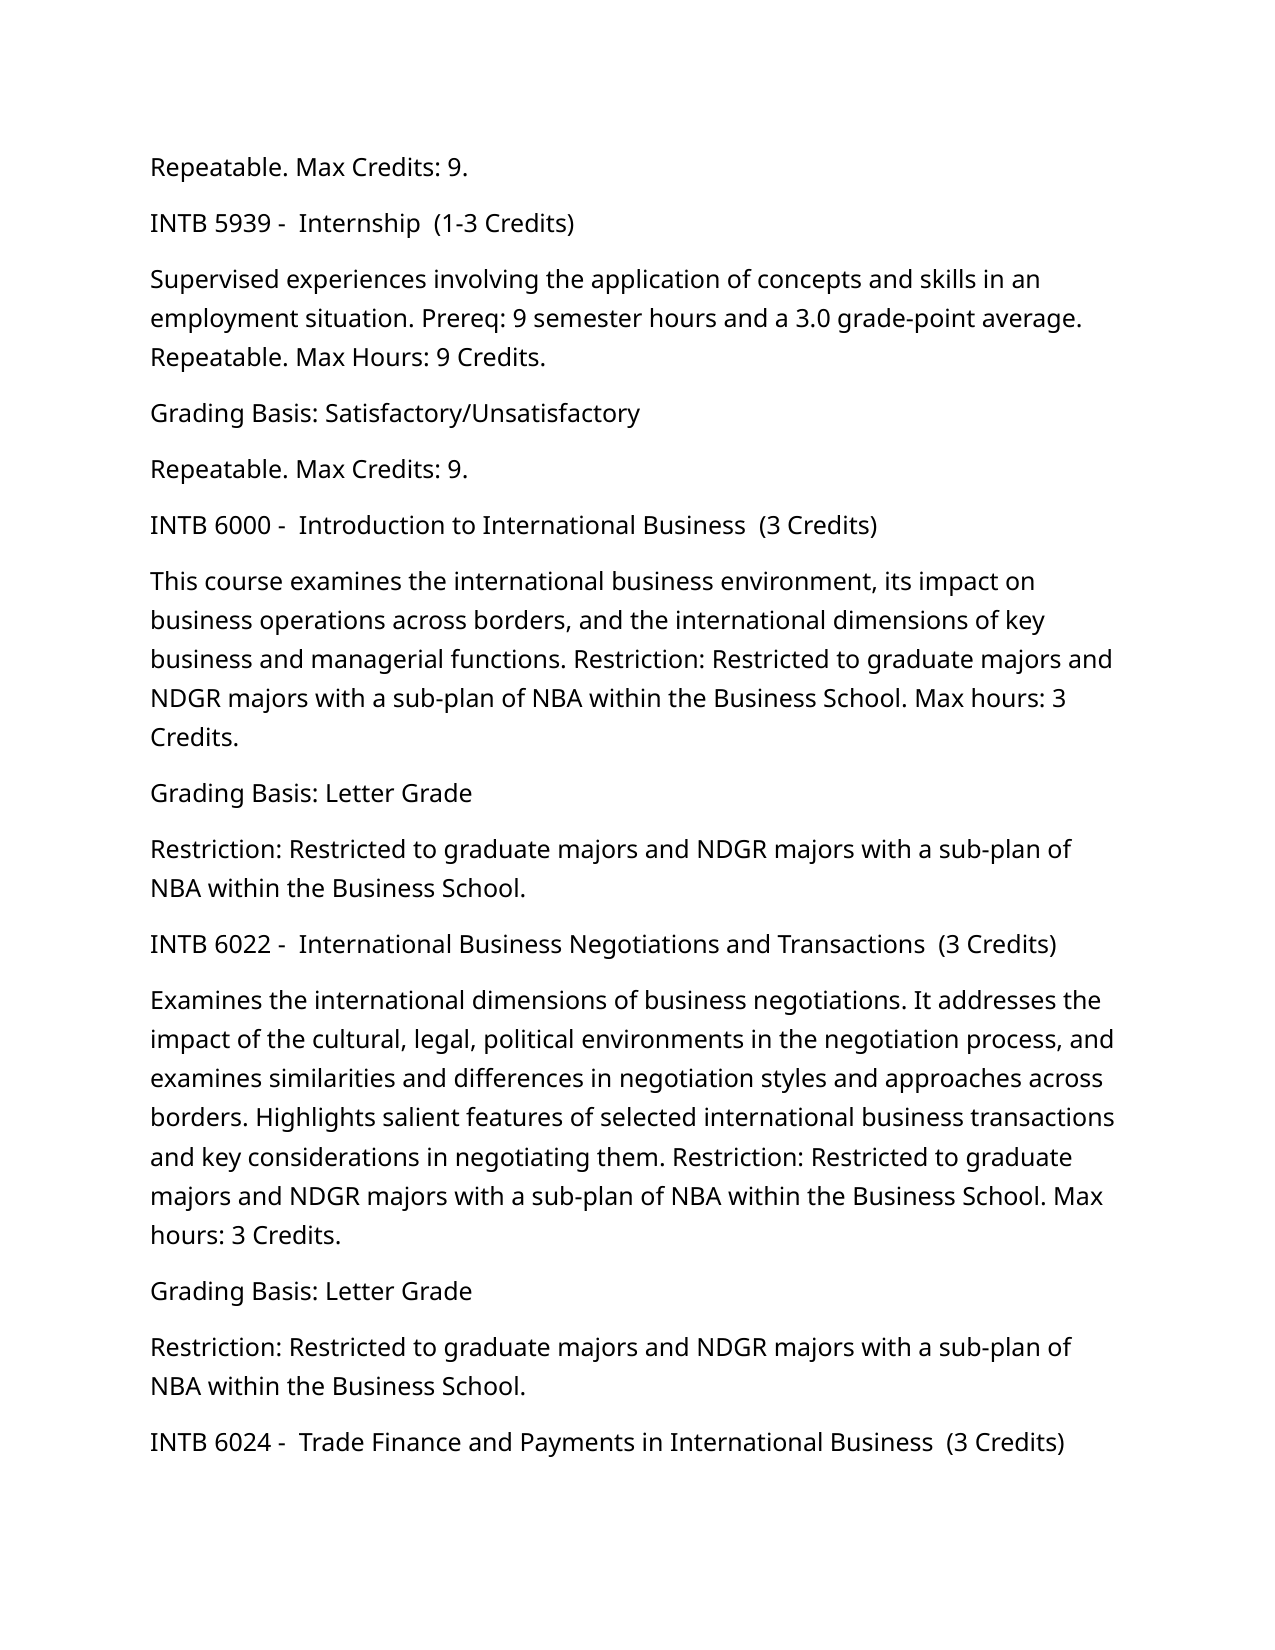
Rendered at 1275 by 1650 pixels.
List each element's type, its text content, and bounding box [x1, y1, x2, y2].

text Grading Basis: Satisfactory/Unsatisfactory [150, 396, 1125, 430]
text INTB 6024 - Trade Finance and Payments in International Business (3 Credits) [150, 1424, 1125, 1458]
text INTB 6022 - International Business Negotiations and Transactions (3 Credits) [150, 927, 1125, 961]
text Repeatable. Max Credits: 9. [150, 150, 1125, 184]
text INTB 6000 - Introduction to International Business (3 Credits) [150, 507, 1125, 542]
text Examines the international dimensions of business negotiations. It addresses the impact of the cultural, legal, political environments in the negotiation process, and examines similarities and differences in negotiation styles and approaches across borders. Highlights salient features of selected international business transactions and key considerations in negotiating them. Restriction: Restricted to graduate majors and NDGR majors with a sub-plan of NBA within the Business School. Max hours: 3 Credits. [150, 982, 1125, 1252]
text INTB 5939 - Internship (1-3 Credits) [150, 206, 1125, 240]
text Repeatable. Max Credits: 9. [150, 452, 1125, 486]
text Grading Basis: Letter Grade [150, 1273, 1125, 1307]
text Grading Basis: Letter Grade [150, 776, 1125, 810]
text Restriction: Restricted to graduate majors and NDGR majors with a sub-plan of NBA within the Business School. [150, 1329, 1125, 1402]
text Supervised experiences involving the application of concepts and skills in an employment situation. Prereq: 9 semester hours and a 3.0 grade-point average. Repeatable. Max Hours: 9 Credits. [150, 262, 1125, 374]
text Restriction: Restricted to graduate majors and NDGR majors with a sub-plan of NBA within the Business School. [150, 832, 1125, 905]
text This course examines the international business environment, its impact on business operations across borders, and the international dimensions of key business and managerial functions. Restriction: Restricted to graduate majors and NDGR majors with a sub-plan of NBA within the Business School. Max hours: 3 Credits. [150, 563, 1125, 754]
